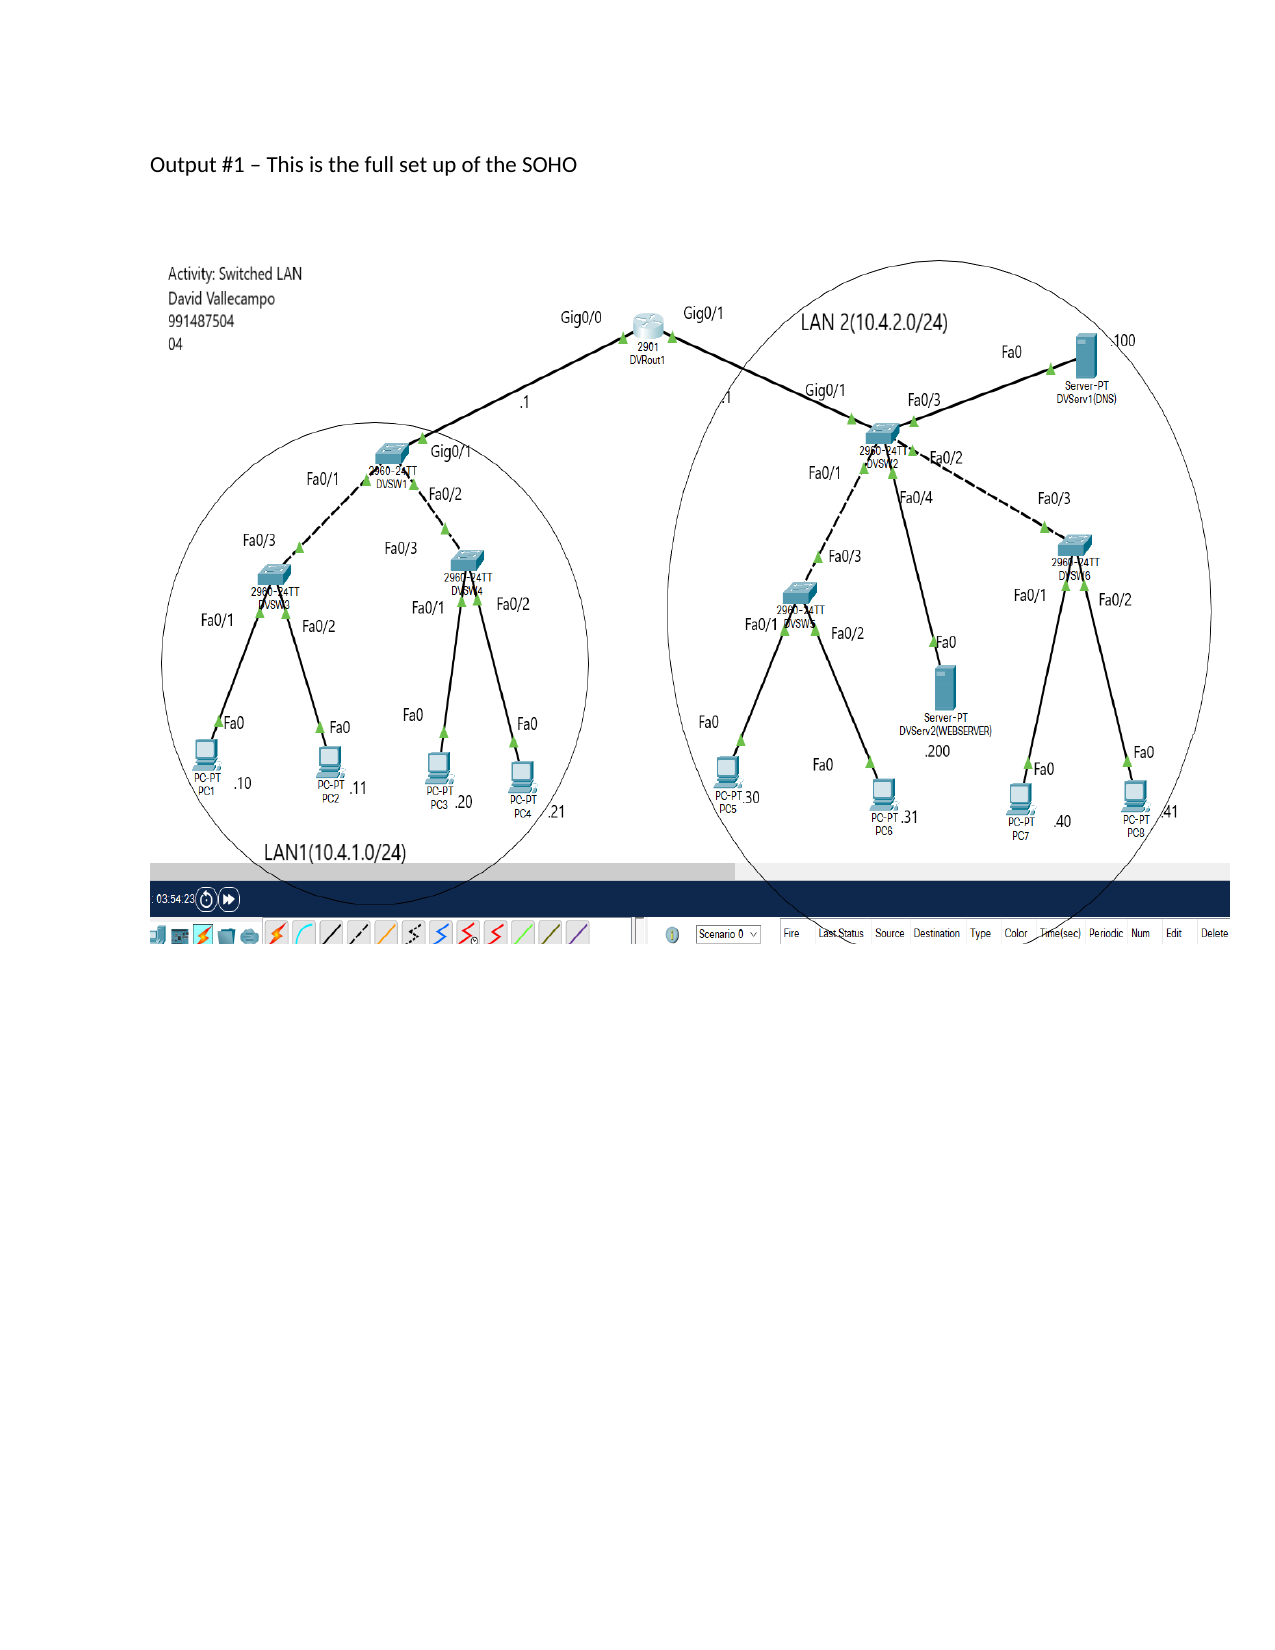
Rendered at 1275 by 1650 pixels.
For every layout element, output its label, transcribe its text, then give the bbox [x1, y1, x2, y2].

text Output #1 – This is the full set up of the SOHO [150, 150, 1125, 178]
picture [150, 243, 1230, 944]
